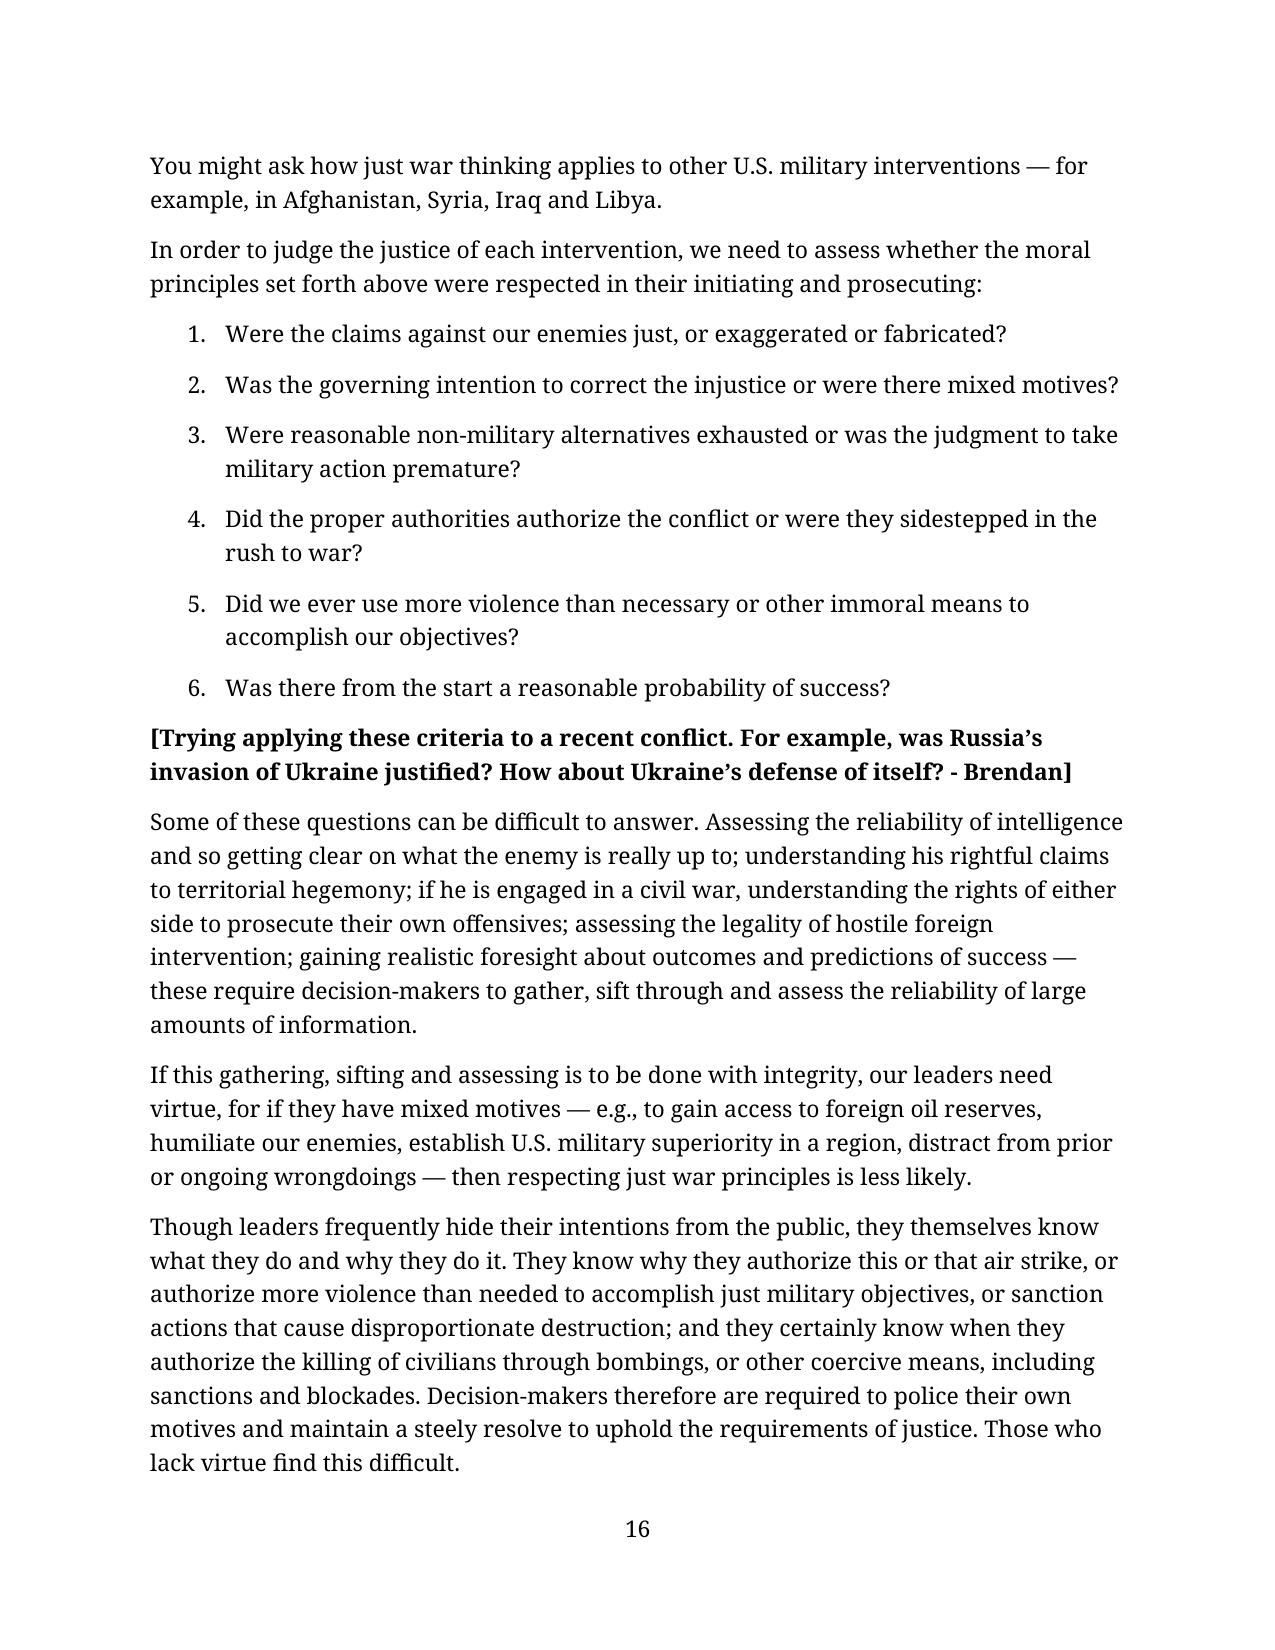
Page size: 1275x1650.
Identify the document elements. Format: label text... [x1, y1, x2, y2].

list Was the governing intention to correct the injustice or were there mixed motives? [187, 369, 1125, 400]
text In order to judge the justice of each intervention, we need to assess whether the moral principles set forth above were respected in their initiating and prosecuting: [150, 234, 1125, 299]
list Was there from the start a reasonable probability of success? [187, 672, 1125, 703]
text If this gathering, sifting and assessing is to be done with integrity, our leaders need virtue, for if they have mixed motives — e.g., to gain access to foreign oil reserves, humiliate our enemies, establish U.S. military superiority in a region, distract from prior or ongoing wrongdoings — then respecting just war principles is less likely. [150, 1059, 1125, 1192]
list Did we ever use more violence than necessary or other immoral means to accomplish our objectives? [187, 587, 1125, 652]
list Were the claims against our enemies just, or exaggerated or fabricated? [187, 318, 1125, 349]
text You might ask how just war thinking applies to other U.S. military interventions — for example, in Afghanistan, Syria, Iraq and Libya. [150, 150, 1125, 215]
list Were reasonable non-military alternatives exhausted or was the judgment to take military action premature? [187, 419, 1125, 484]
text [Trying applying these criteria to a recent conflict. For example, was Russia’s invasion of Ukraine justified? How about Ukraine’s defense of itself? - Brendan] [150, 722, 1125, 787]
text Though leaders frequently hide their intentions from the public, they themselves know what they do and why they do it. They know why they authorize this or that air strike, or authorize more violence than needed to accomplish just military objectives, or sanction actions that cause disproportionate destruction; and they certainly know when they authorize the killing of civilians through bombings, or other coercive means, including sanctions and blockades. Decision-makers therefore are required to police their own motives and maintain a steely resolve to uphold the requirements of justice. Those who lack virtue find this difficult. [150, 1211, 1125, 1478]
text Some of these questions can be difficult to answer. Assessing the reliability of intelligence and so getting clear on what the enemy is really up to; understanding his rightful claims to territorial hegemony; if he is engaged in a civil war, understanding the rights of either side to prosecute their own offensives; assessing the legality of hostile foreign intervention; gaining realistic foresight about outcomes and predictions of success — these require decision-makers to gather, sift through and assess the reliability of large amounts of information. [150, 806, 1125, 1040]
list Did the proper authorities authorize the conflict or were they sidestepped in the rush to war? [187, 503, 1125, 568]
